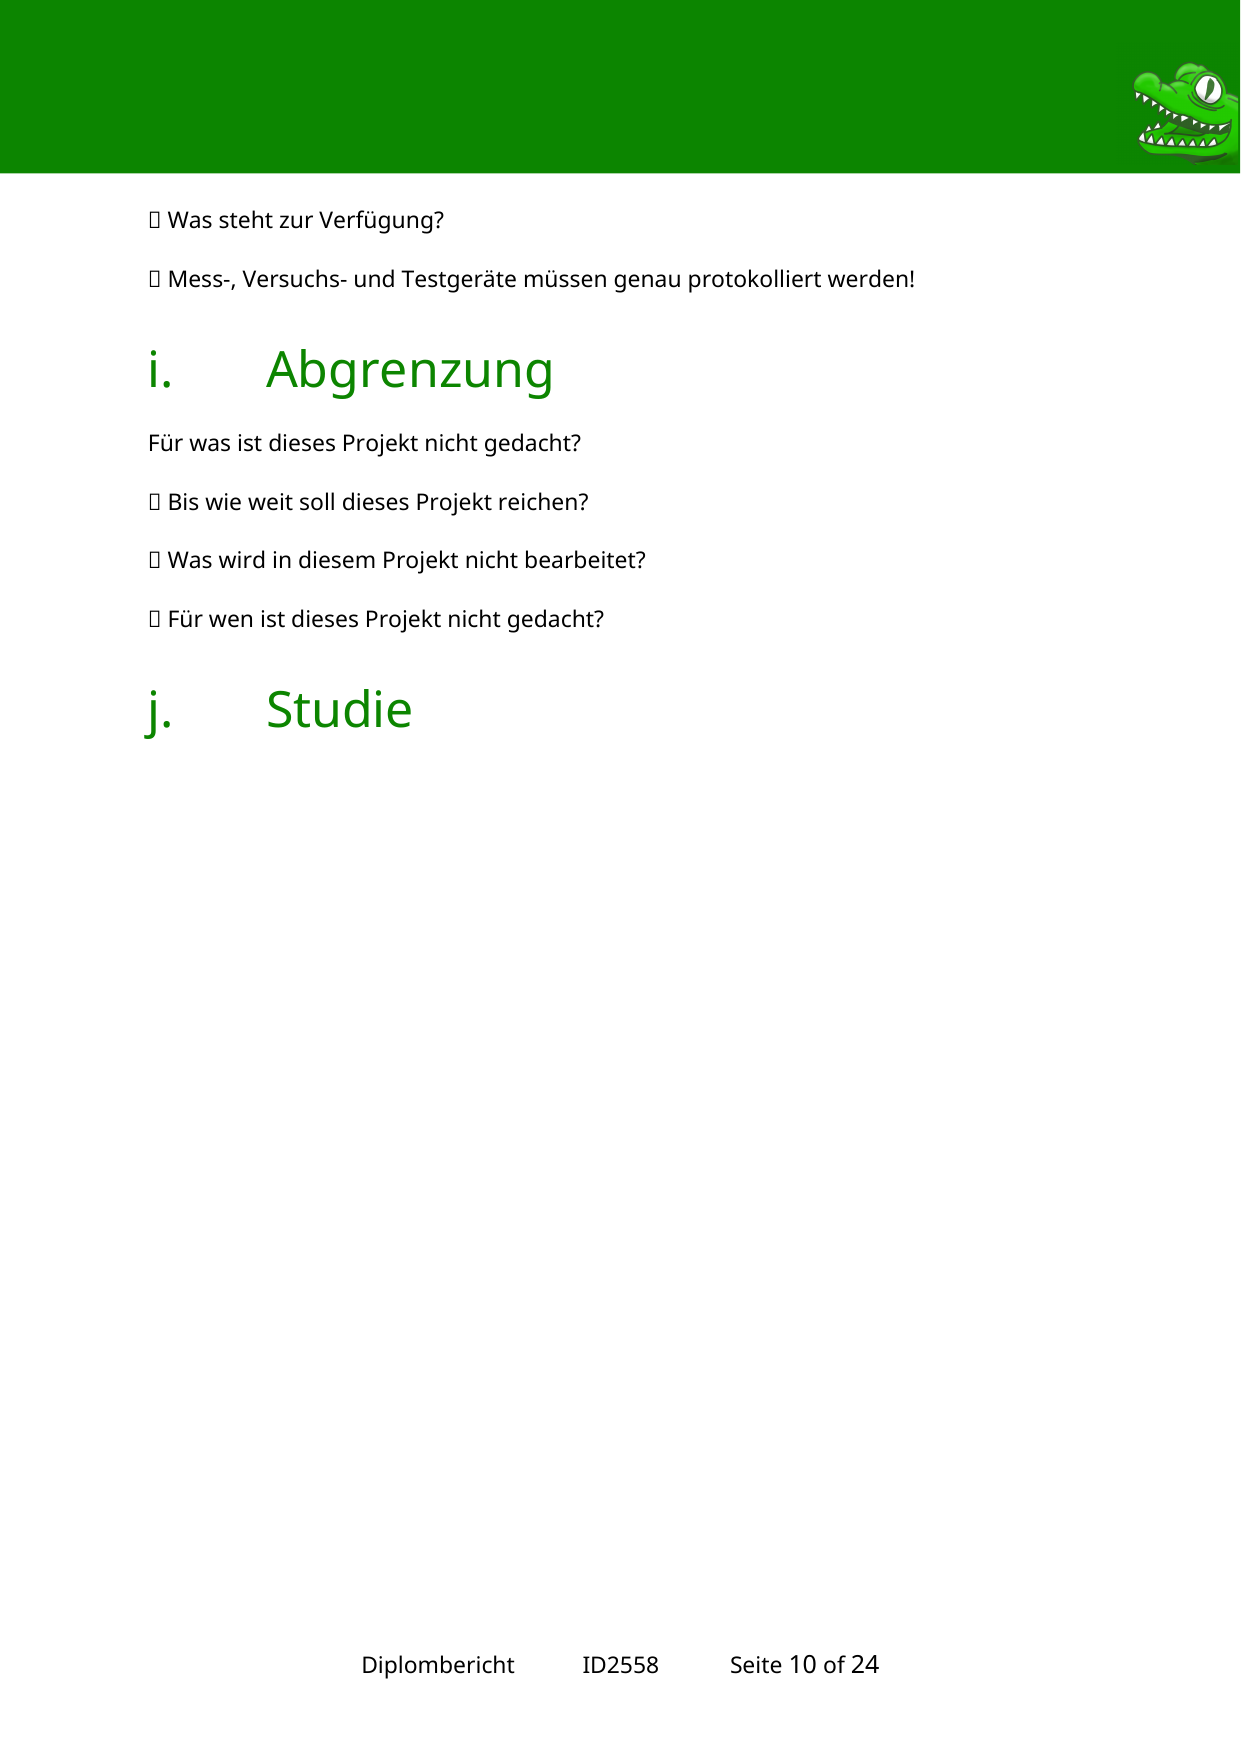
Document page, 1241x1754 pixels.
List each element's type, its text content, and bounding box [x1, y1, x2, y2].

text  Für wen ist dieses Projekt nicht gedacht? [148, 603, 1093, 634]
text  Mess-, Versuchs- und Testgeräte müssen genau protokolliert werden! [148, 263, 1093, 294]
subtitle Abgrenzung [148, 334, 1093, 402]
subtitle Studie [148, 674, 1093, 743]
text Für was ist dieses Projekt nicht gedacht? [148, 427, 1093, 458]
text  Was wird in diesem Projekt nicht bearbeitet? [148, 544, 1093, 576]
text  Was steht zur Verfügung? [148, 204, 1093, 235]
picture [1116, 42, 1238, 164]
text  Bis wie weit soll dieses Projekt reichen? [148, 486, 1093, 517]
